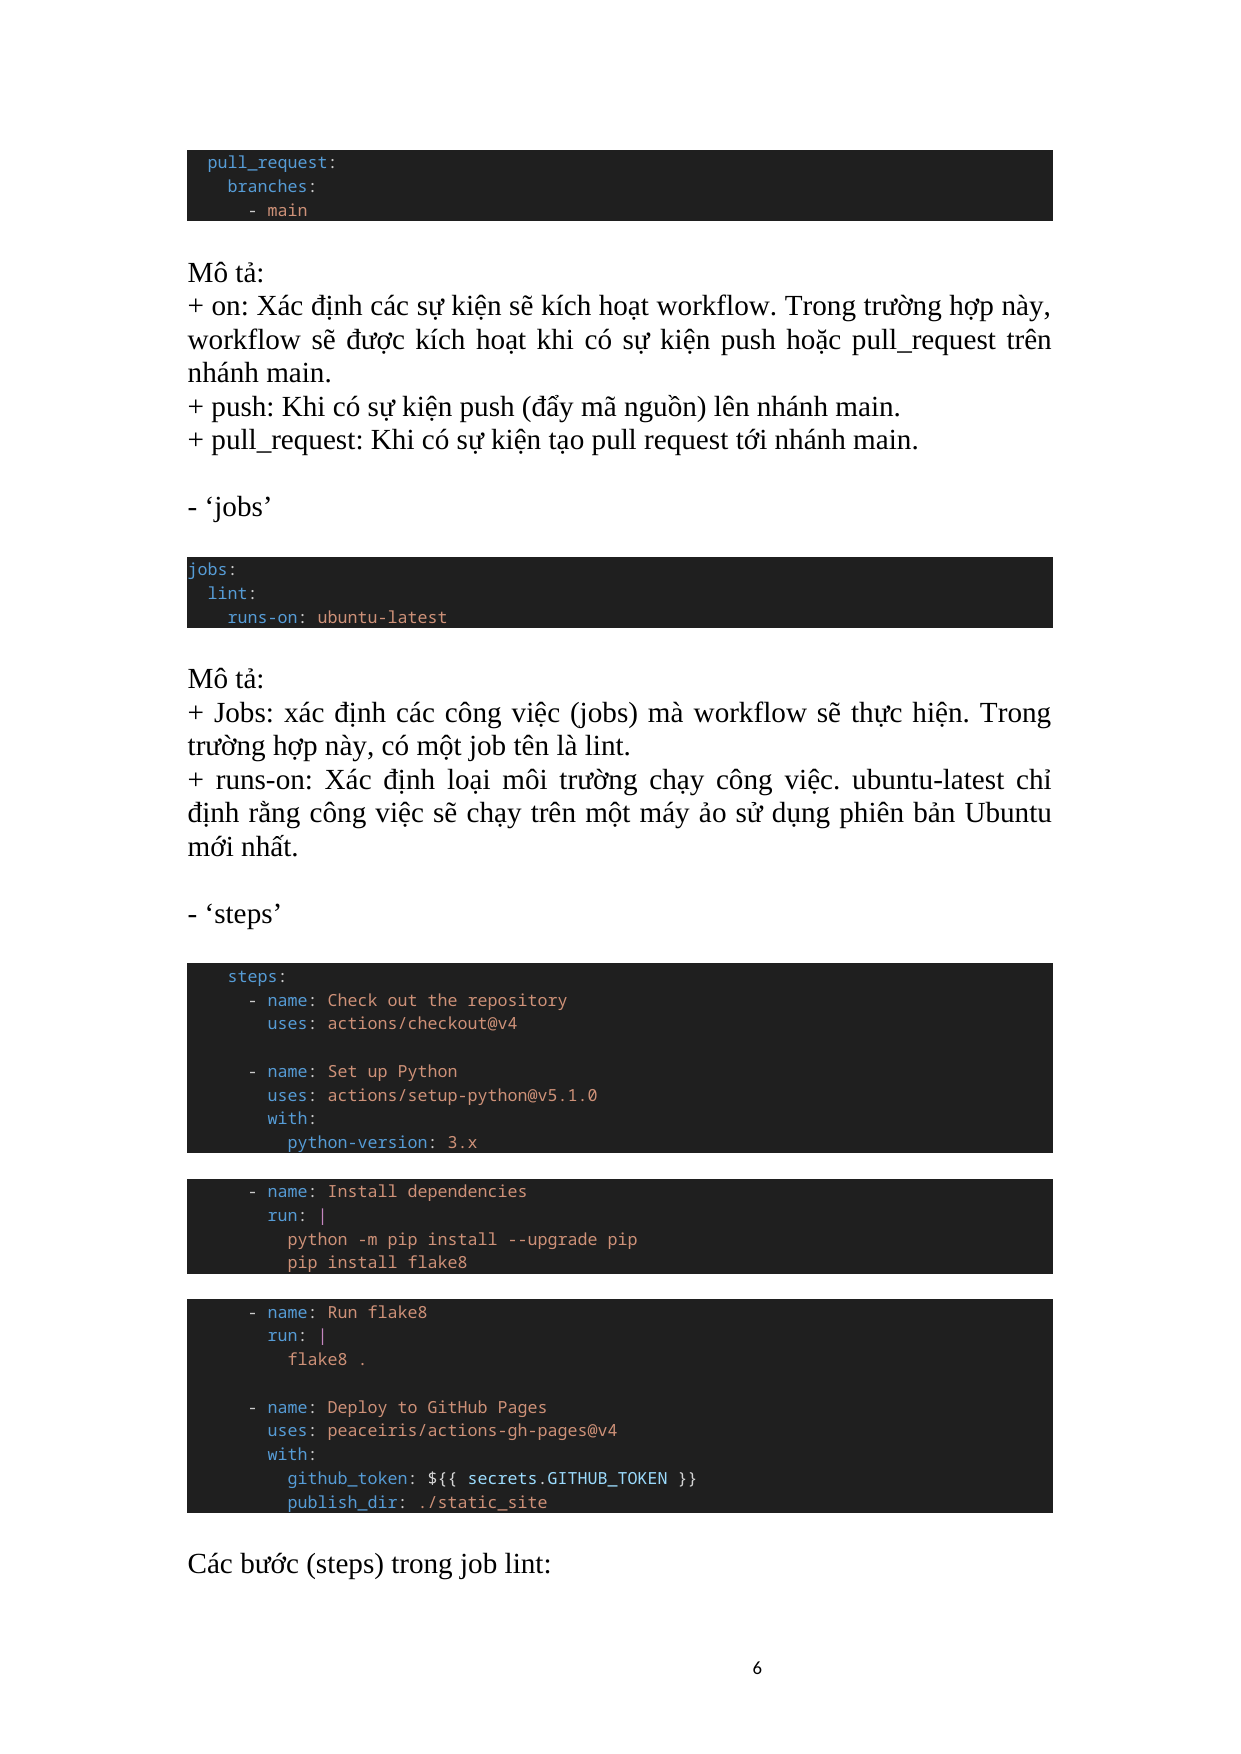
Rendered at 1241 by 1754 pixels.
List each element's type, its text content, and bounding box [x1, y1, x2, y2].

text - name: Set up Python [187, 1058, 1053, 1082]
text pip install flake8 [187, 1250, 1053, 1274]
text python-version: 3.x [187, 1129, 1053, 1153]
text + runs-on: Xác định loại môi trường chạy công việc. ubuntu-latest chỉ định rằng công việc sẽ chạy trên một máy ảo sử dụng phiên bản Ubuntu mới nhất. [187, 762, 1053, 863]
text Mô tả: [187, 255, 1053, 288]
text lint: [187, 580, 1053, 604]
text - name: Deploy to GitHub Pages [187, 1394, 1053, 1418]
text runs-on: ubuntu-latest [187, 604, 1053, 628]
text uses: actions/checkout@v4 [187, 1011, 1053, 1034]
text steps: [187, 963, 1053, 987]
text + Jobs: xác định các công việc (jobs) mà workflow sẽ thực hiện. Trong trường hợp này, có một job tên là lint. [187, 695, 1053, 762]
text - name: Run flake8 [187, 1299, 1053, 1323]
text github_token: ${{ secrets.GITHUB_TOKEN }} [187, 1465, 1053, 1489]
text - ‘jobs’ [187, 489, 1053, 523]
text flake8 . [187, 1347, 1053, 1370]
text publish_dir: ./static_site [187, 1489, 1053, 1513]
text - ‘steps’ [187, 896, 1053, 930]
text uses: peaceiris/actions-gh-pages@v4 [187, 1418, 1053, 1442]
text Các bước (steps) trong job lint: [187, 1546, 1053, 1580]
text + on: Xác định các sự kiện sẽ kích hoạt workflow. Trong trường hợp này, workflow sẽ được kích hoạt khi có sự kiện push hoặc pull_request trên nhánh main. [187, 288, 1053, 389]
text with: [187, 1106, 1053, 1129]
text uses: actions/setup-python@v5.1.0 [187, 1082, 1053, 1106]
text with: [187, 1442, 1053, 1465]
text + push: Khi có sự kiện push (đẩy mã nguồn) lên nhánh main. [187, 389, 1053, 422]
text jobs: [187, 557, 1053, 580]
text - name: Install dependencies [187, 1179, 1053, 1202]
text branches: [187, 174, 1053, 197]
text run: | [187, 1202, 1053, 1226]
text python -m pip install --upgrade pip [187, 1226, 1053, 1250]
text - main [187, 197, 1053, 221]
text pull_request: [187, 150, 1053, 174]
text run: | [187, 1323, 1053, 1347]
text Mô tả: [187, 661, 1053, 695]
text - name: Check out the repository [187, 987, 1053, 1011]
text + pull_request: Khi có sự kiện tạo pull request tới nhánh main. [187, 422, 1053, 456]
